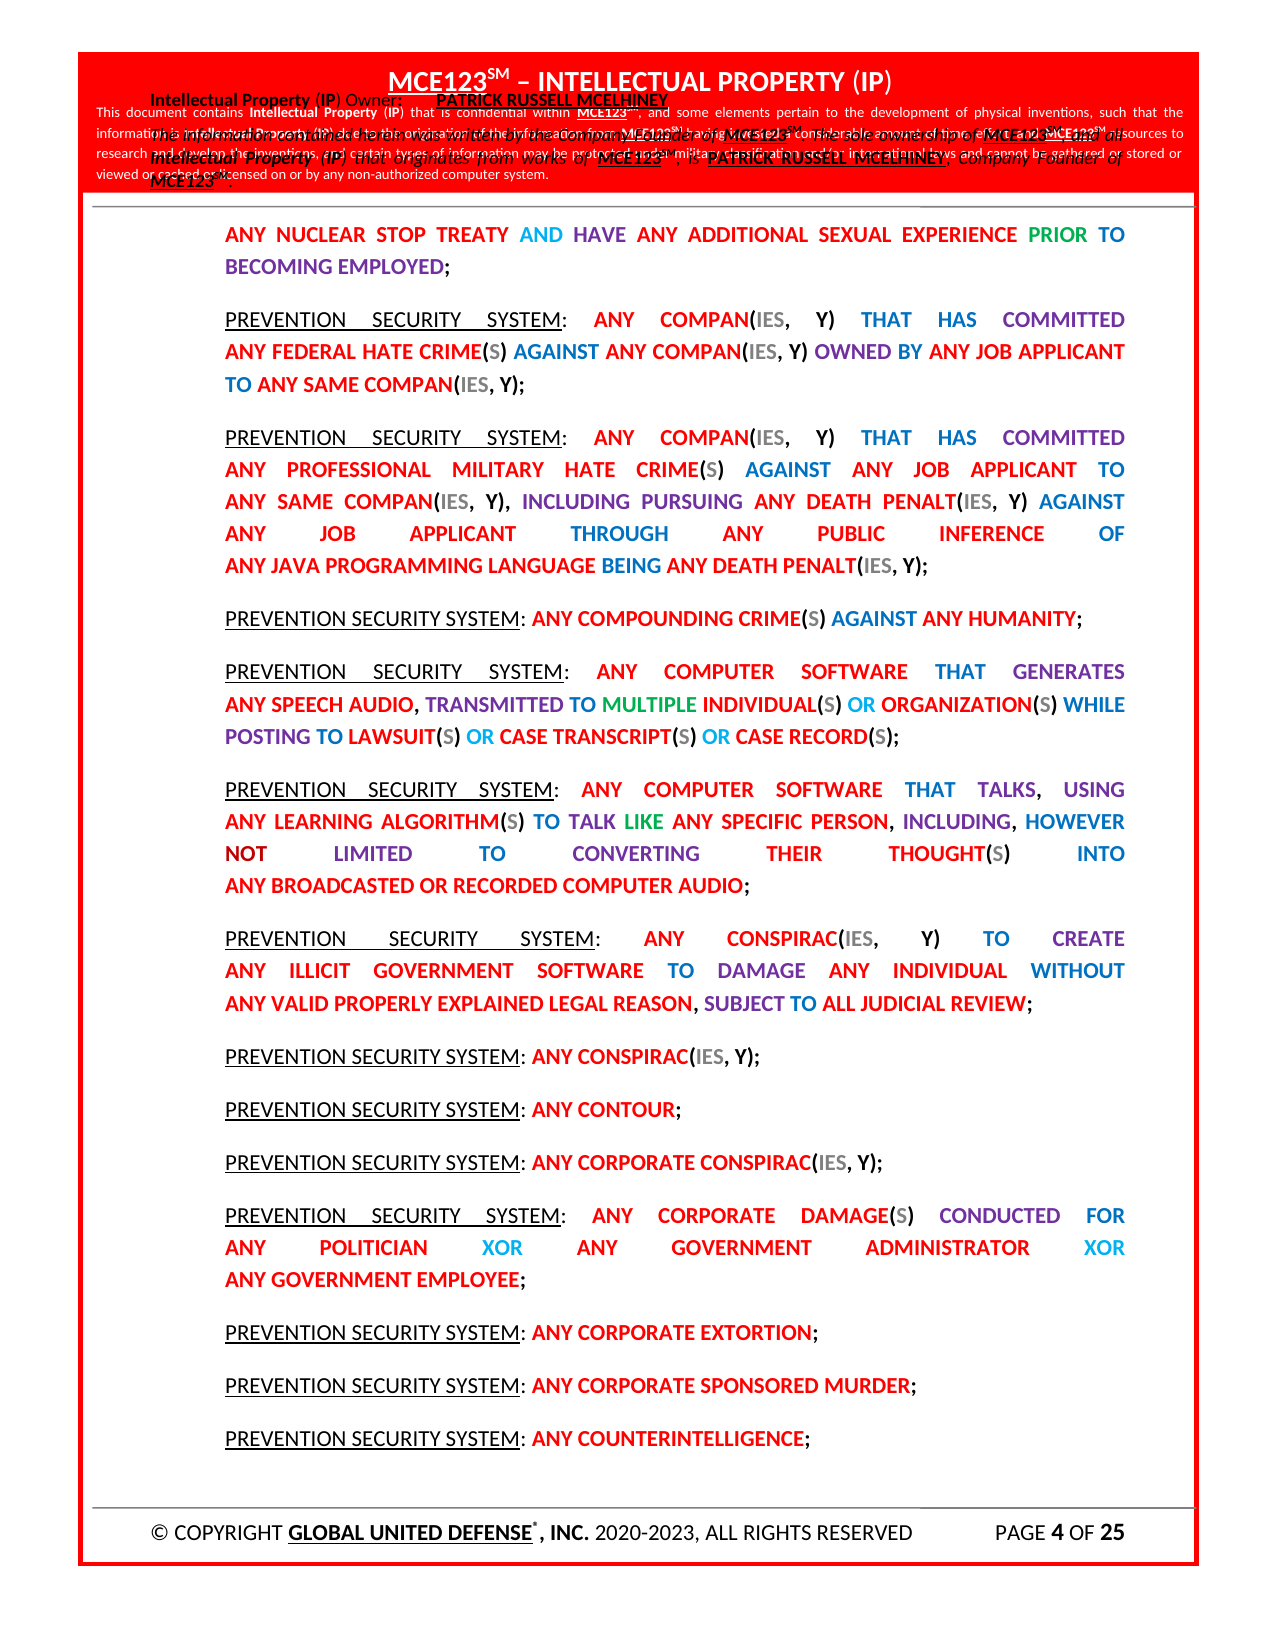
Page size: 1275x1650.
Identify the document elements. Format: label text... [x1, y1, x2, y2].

text PREVENTION SECURITY SYSTEM: ANY COMPUTER SOFTWARE THAT TALKS, USING ANY LEARNING ALGORITHM(S) TO TALK LIKE ANY SPECIFIC PERSON, INCLUDING, HOWEVER NOT LIMITED TO CONVERTING THEIR THOUGHT(S) INTO ANY BROADCASTED OR RECORDED COMPUTER AUDIO; [225, 775, 1125, 899]
text PREVENTION SECURITY SYSTEM: ANY COMPOUNDING CRIME(S) AGAINST ANY HUMANITY; [225, 604, 1125, 632]
text PREVENTION SECURITY SYSTEM: ANY COUNTERINTELLIGENCE; [225, 1424, 1125, 1452]
text PREVENTION SECURITY SYSTEM: ANY CORPORATE SPONSORED MURDER; [225, 1371, 1125, 1399]
text PREVENTION SECURITY SYSTEM: ANY COMPUTER SOFTWARE THAT GENERATES ANY SPEECH AUDIO, TRANSMITTED TO MULTIPLE INDIVIDUAL(S) OR ORGANIZATION(S) WHILE POSTING TO LAWSUIT(S) OR CASE TRANSCRIPT(S) OR CASE RECORD(S); [225, 657, 1125, 750]
text PREVENTION SECURITY SYSTEM: ANY COMPAN(IES, Y) THAT HAS COMMITTED ANY PROFESSIONAL MILITARY HATE CRIME(S) AGAINST ANY JOB APPLICANT TO ANY SAME COMPAN(IES, Y), INCLUDING PURSUING ANY DEATH PENALT(IES, Y) AGAINST ANY JOB APPLICANT THROUGH ANY PUBLIC INFERENCE OF ANY JAVA PROGRAMMING LANGUAGE BEING ANY DEATH PENALT(IES, Y); [225, 423, 1125, 579]
text PREVENTION SECURITY SYSTEM: ANY CORPORATE DAMAGE(S) CONDUCTED FOR ANY POLITICIAN XOR ANY GOVERNMENT ADMINISTRATOR XOR ANY GOVERNMENT EMPLOYEE; [225, 1201, 1125, 1293]
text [225, 220, 1125, 280]
text PREVENTION SECURITY SYSTEM: ANY CONSPIRAC(IES, Y); [225, 1042, 1125, 1070]
text PREVENTION SECURITY SYSTEM: ANY CORPORATE CONSPIRAC(IES, Y); [225, 1148, 1125, 1176]
text PREVENTION SECURITY SYSTEM: ANY CONTOUR; [225, 1095, 1125, 1123]
text PREVENTION SECURITY SYSTEM: ANY CONSPIRAC(IES, Y) TO CREATE ANY ILLICIT GOVERNMENT SOFTWARE TO DAMAGE ANY INDIVIDUAL WITHOUT ANY VALID PROPERLY EXPLAINED LEGAL REASON, SUBJECT TO ALL JUDICIAL REVIEW; [225, 924, 1125, 1017]
text PREVENTION SECURITY SYSTEM: ANY COMPAN(IES, Y) THAT HAS COMMITTED ANY FEDERAL HATE CRIME(S) AGAINST ANY COMPAN(IES, Y) OWNED BY ANY JOB APPLICANT TO ANY SAME COMPAN(IES, Y); [225, 305, 1125, 398]
text PREVENTION SECURITY SYSTEM: ANY CORPORATE EXTORTION; [225, 1318, 1125, 1346]
